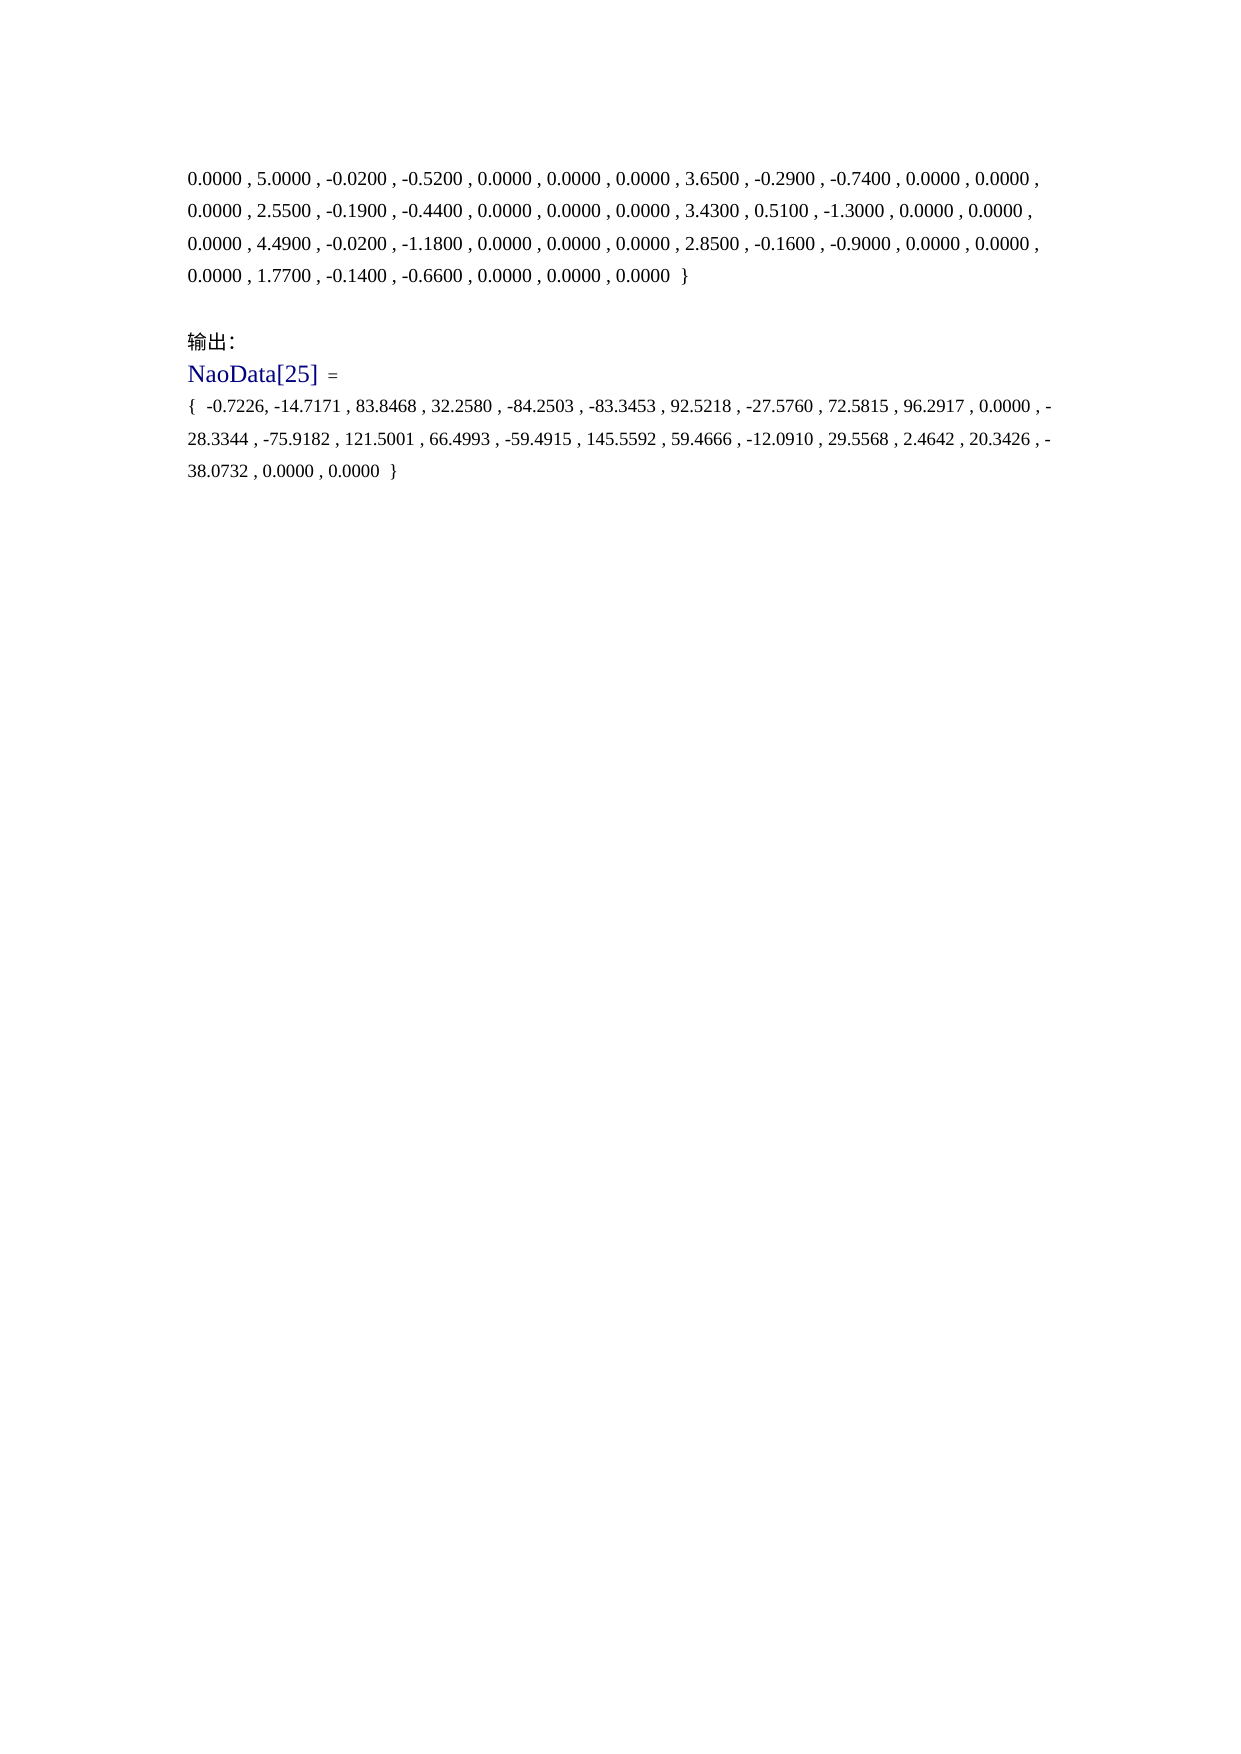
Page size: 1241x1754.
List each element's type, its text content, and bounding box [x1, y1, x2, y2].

text { -0.7226, -14.7171 , 83.8468 , 32.2580 , -84.2503 , -83.3453 , 92.5218 , -27.5760 , 72.5815 , 96.2917 , 0.0000 , -28.3344 , -75.9182 , 121.5001 , 66.4993 , -59.4915 , 145.5592 , 59.4666 , -12.0910 , 29.5568 , 2.4642 , 20.3426 , -38.0732 , 0.0000 , 0.0000 } [187, 389, 1053, 487]
text 输出： [187, 324, 1053, 357]
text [187, 162, 1053, 292]
text NaoData[25] = [187, 357, 1053, 389]
